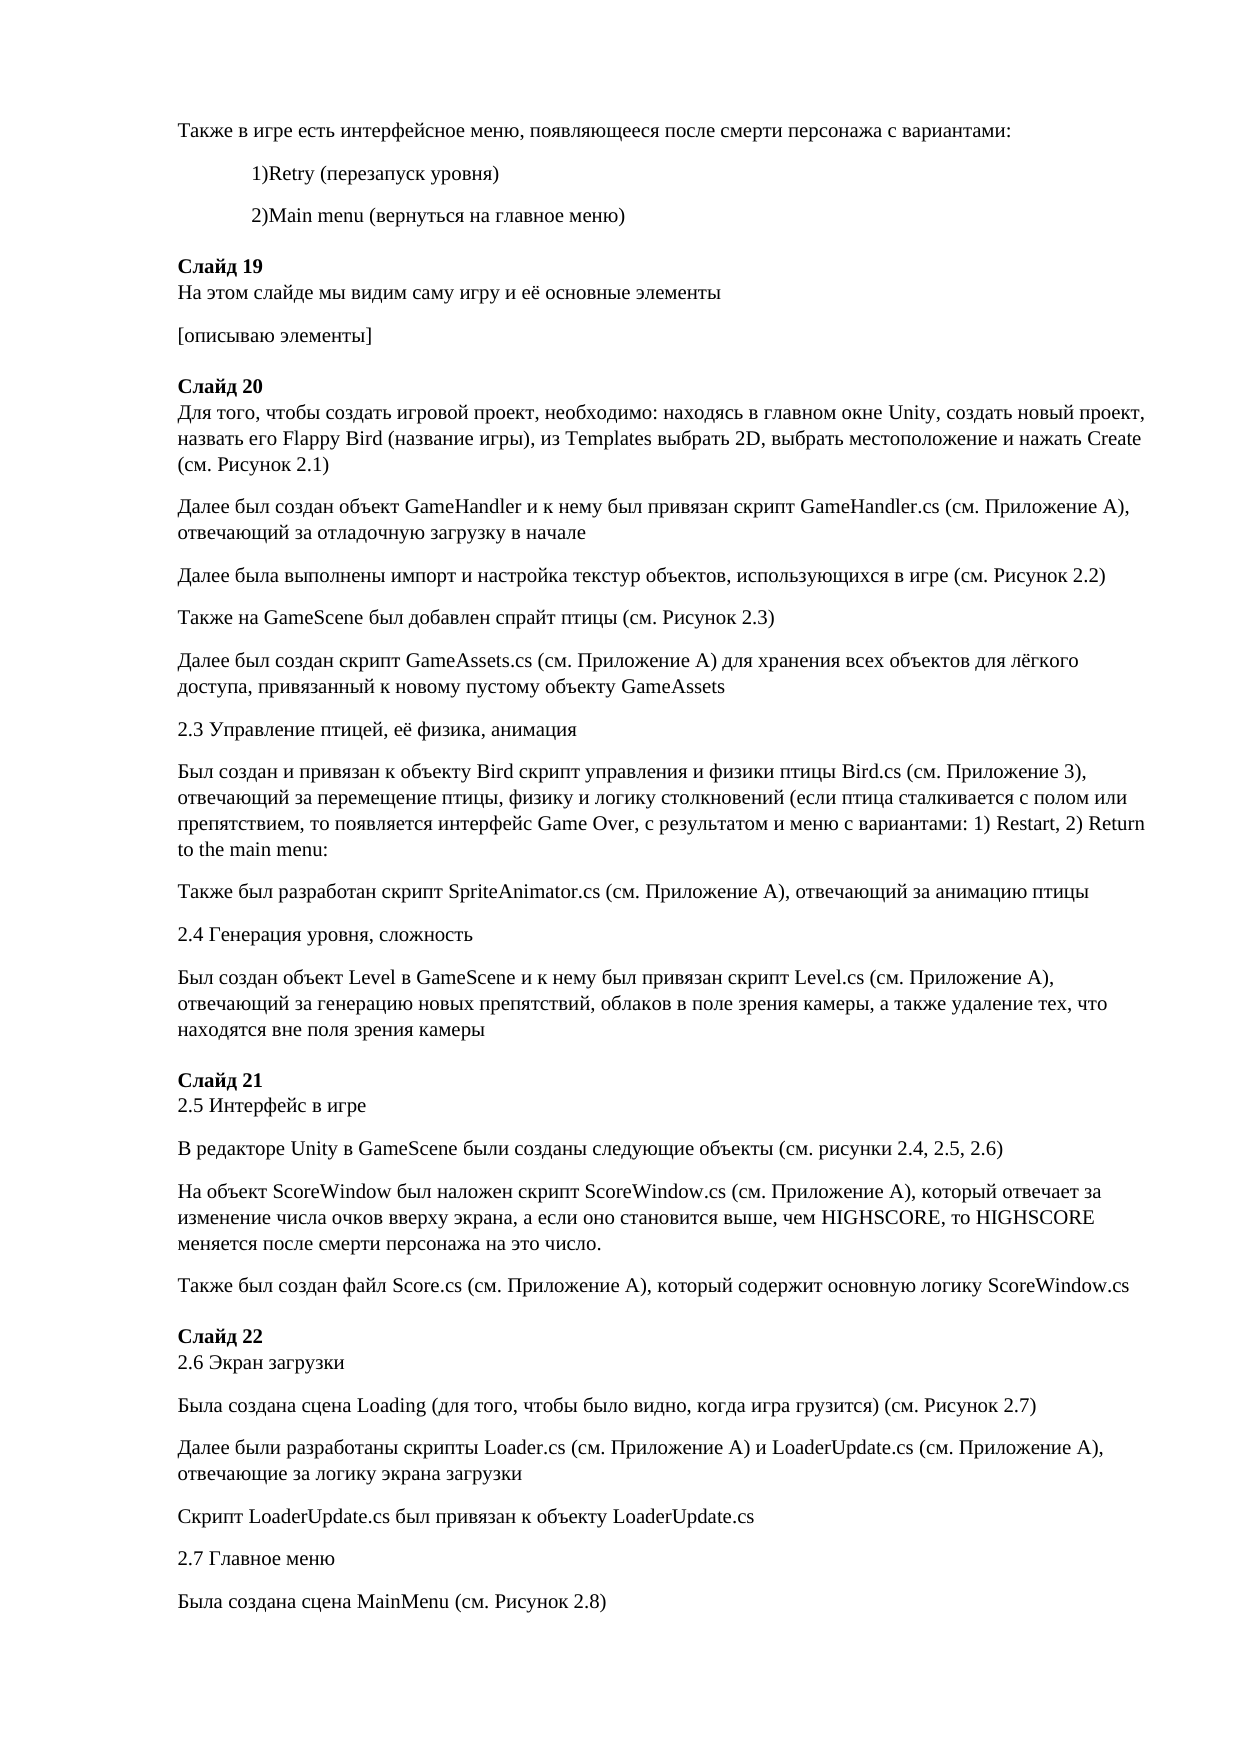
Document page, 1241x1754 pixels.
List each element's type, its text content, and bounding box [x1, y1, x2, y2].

text 2.7 Главное меню [177, 1546, 1152, 1570]
subtitle Слайд 21 [177, 1067, 1152, 1092]
text Была создана сцена MainMenu (см. Рисунок 2.8) [177, 1589, 1152, 1613]
text Также был разработан скрипт SpriteAnimator.cs (см. Приложение А), отвечающий за анимацию птицы [177, 879, 1152, 903]
text Также на GameScene был добавлен спрайт птицы (см. Рисунок 2.3) [177, 605, 1152, 629]
text На этом слайде мы видим саму игру и её основные элементы [177, 280, 1152, 304]
text Также был создан файл Score.cs (см. Приложение А), который содержит основную логику ScoreWindow.cs [177, 1273, 1152, 1297]
text Далее был создан скрипт GameAssets.cs (см. Приложение А) для хранения всех объектов для лёгкого доступа, привязанный к новому пустому объекту GameAssets [177, 648, 1152, 698]
text Был создан и привязан к объекту Bird скрипт управления и физики птицы Bird.cs (см. Приложение 3), отвечающий за перемещение птицы, физику и логику столкновений (если птица сталкивается с полом или препятствием, то появляется интерфейс Game Over, с результатом и меню с вариантами: 1) Restart, 2) Return to the main menu: [177, 759, 1152, 861]
subtitle Слайд 19 [177, 254, 1152, 278]
text [описываю элементы] [177, 323, 1152, 347]
text 2.6 Экран загрузки [177, 1350, 1152, 1374]
text 1)Retry (перезапуск уровня) [177, 161, 1152, 185]
text 2.3 Управление птицей, её физика, анимация [177, 716, 1152, 741]
text Для того, чтобы создать игровой проект, необходимо: находясь в главном окне Unity, создать новый проект, назвать его Flappy Bird (название игры), из Templates выбрать 2D, выбрать местоположение и нажать Create (см. Рисунок 2.1) [177, 400, 1152, 476]
text На объект ScoreWindow был наложен скрипт ScoreWindow.cs (см. Приложение А), который отвечает за изменение числа очков вверху экрана, а если оно становится выше, чем HIGHSCORE, то HIGHSCORE меняется после смерти персонажа на это число. [177, 1179, 1152, 1254]
text Далее были разработаны скрипты Loader.cs (см. Приложение А) и LoaderUpdate.cs (см. Приложение А), отвечающие за логику экрана загрузки [177, 1435, 1152, 1485]
text 2.5 Интерфейс в игре [177, 1093, 1152, 1117]
text Скрипт LoaderUpdate.cs был привязан к объекту LoaderUpdate.cs [177, 1504, 1152, 1528]
text 2)Main menu (вернуться на главное меню) [177, 203, 1152, 227]
text Также в игре есть интерфейсное меню, появляющееся после смерти персонажа с вариантами: [177, 118, 1152, 142]
text Была создана сцена Loading (для того, чтобы было видно, когда игра грузится) (см. Рисунок 2.7) [177, 1393, 1152, 1417]
text Далее была выполнены импорт и настройка текстур объектов, использующихся в игре (см. Рисунок 2.2) [177, 563, 1152, 587]
text 2.4 Генерация уровня, сложность [177, 922, 1152, 946]
text В редакторе Unity в GameScene были созданы следующие объекты (см. рисунки 2.4, 2.5, 2.6) [177, 1136, 1152, 1160]
text Был создан объект Level в GameScene и к нему был привязан скрипт Level.cs (см. Приложение А), отвечающий за генерацию новых препятствий, облаков в поле зрения камеры, а также удаление тех, что находятся вне поля зрения камеры [177, 965, 1152, 1041]
subtitle Слайд 20 [177, 374, 1152, 398]
text Далее был создан объект GameHandler и к нему был привязан скрипт GameHandler.cs (cм. Приложение А), отвечающий за отладочную загрузку в начале [177, 494, 1152, 544]
subtitle Слайд 22 [177, 1324, 1152, 1348]
